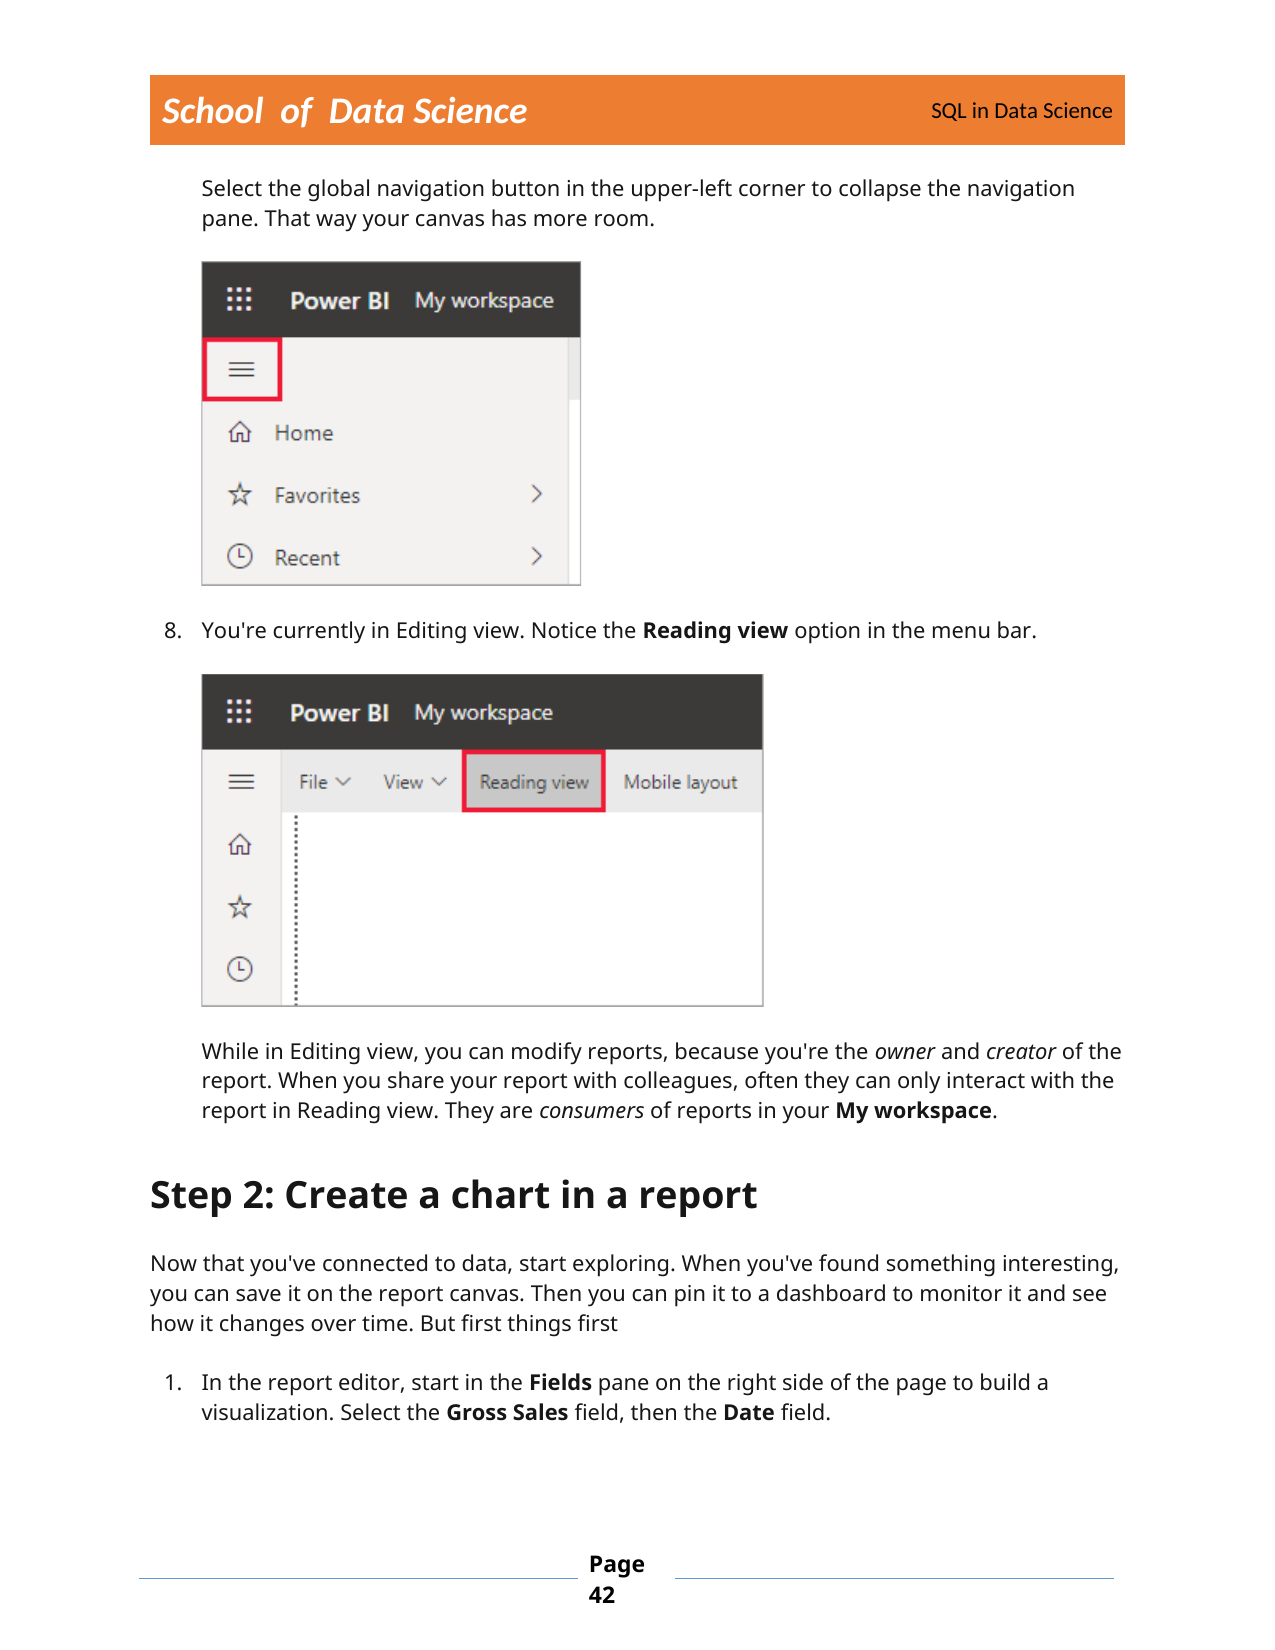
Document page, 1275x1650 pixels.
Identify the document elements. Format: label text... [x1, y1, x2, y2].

text Now that you've connected to data, start exploring. When you've found something interesting, you can save it on the report canvas. Then you can pin it to a dashboard to monitor it and see how it changes over time. But first things first [150, 1248, 1125, 1338]
list You're currently in Editing view. Notice the Reading view option in the menu bar. [164, 615, 1125, 645]
subtitle Step 2: Create a chart in a report [150, 1168, 1125, 1219]
list In the report editor, start in the Fields pane on the right side of the page to build a visualization. Select the Gross Sales field, then the Date field. [164, 1367, 1125, 1427]
text While in Editing view, you can modify reports, because you're the owner and creator of the report. When you share your report with colleagues, often they can only interact with the report in Reading view. They are consumers of reports in your My workspace. [201, 1036, 1125, 1125]
text Select the global navigation button in the upper-left corner to collapse the navigation pane. That way your canvas has more room. [201, 173, 1125, 232]
picture [201, 674, 764, 1007]
picture [201, 261, 582, 586]
